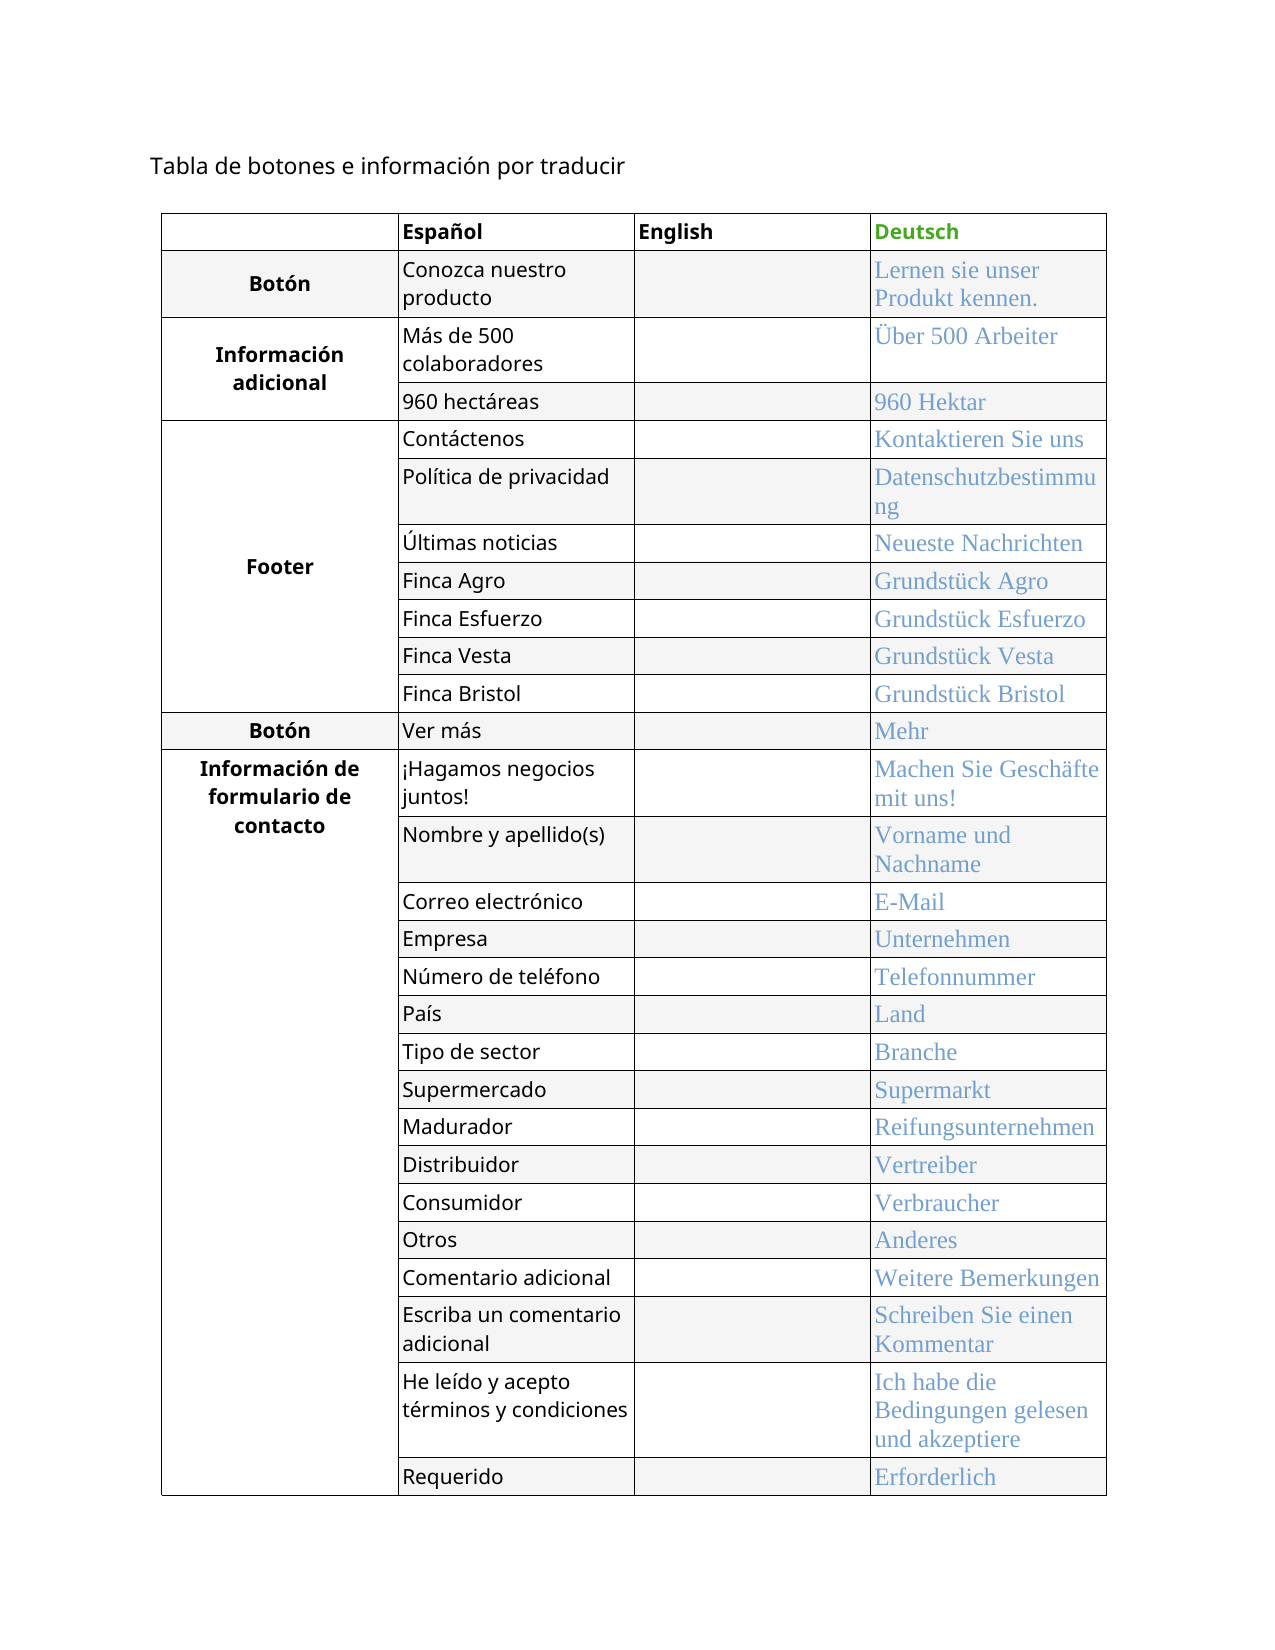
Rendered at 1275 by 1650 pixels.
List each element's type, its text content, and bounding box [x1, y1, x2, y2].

table_cell Finca Vesta [399, 638, 634, 674]
table_header Deutsch [871, 214, 1106, 250]
table_cell Más de 500 colaboradores [399, 318, 634, 382]
table_cell [635, 251, 870, 316]
table_cell Ich habe die Bedingungen gelesen und akzeptiere [871, 1363, 1106, 1457]
table_cell Grundstück Esfuerzo [871, 600, 1106, 637]
table_cell Ver más [399, 713, 634, 749]
table_cell Finca Esfuerzo [399, 600, 634, 637]
table_cell Distribuidor [399, 1146, 634, 1183]
table_cell Machen Sie Geschäfte mit uns! [871, 750, 1106, 816]
table_cell Correo electrónico [399, 883, 634, 920]
table_cell [635, 996, 870, 1032]
table_cell Grundstück Vesta [871, 638, 1106, 674]
table_cell Supermarkt [871, 1071, 1106, 1108]
table_cell [635, 525, 870, 561]
table_cell Otros [399, 1222, 634, 1258]
table_cell Footer [162, 421, 398, 712]
table_cell [635, 421, 870, 457]
table_cell [635, 1146, 870, 1183]
table_cell Lernen sie unser Produkt kennen. [871, 251, 1106, 316]
table_cell Número de teléfono [399, 958, 634, 995]
table_cell [635, 817, 870, 882]
table_cell Requerido [399, 1458, 634, 1495]
table_cell 960 Hektar [871, 383, 1106, 420]
table_header English [635, 214, 870, 250]
table_cell Kontaktieren Sie uns [871, 421, 1106, 457]
table_cell Finca Agro [399, 563, 634, 599]
table_cell Consumidor [399, 1184, 634, 1221]
table_cell [635, 383, 870, 420]
table_cell País [399, 996, 634, 1032]
table_cell [635, 1034, 870, 1070]
table_cell He leído y acepto términos y condiciones [399, 1363, 634, 1457]
table_cell Conozca nuestro producto [399, 251, 634, 316]
table_cell [635, 883, 870, 920]
table_cell [635, 713, 870, 749]
table_cell [635, 1071, 870, 1108]
table_cell [635, 638, 870, 674]
table_cell [635, 459, 870, 524]
table_cell [635, 921, 870, 957]
table_cell 960 hectáreas [399, 383, 634, 420]
table_cell [635, 1363, 870, 1457]
table_cell Neueste Nachrichten [871, 525, 1106, 561]
table_cell Escriba un comentario adicional [399, 1297, 634, 1362]
table_cell [635, 600, 870, 637]
table_cell Botón [162, 251, 398, 316]
table_cell Información adicional [162, 318, 398, 420]
table_cell Botón [162, 713, 398, 749]
table_cell [635, 1109, 870, 1145]
table_cell Schreiben Sie einen Kommentar [871, 1297, 1106, 1362]
table_cell Tipo de sector [399, 1034, 634, 1070]
table_cell Datenschutzbestimmung [871, 459, 1106, 524]
table_cell Finca Bristol [399, 675, 634, 712]
table_cell [635, 958, 870, 995]
table_cell [635, 1297, 870, 1362]
table_cell Política de privacidad [399, 459, 634, 524]
table_cell Contáctenos [399, 421, 634, 457]
table_cell [635, 1259, 870, 1296]
table_cell E-Mail [871, 883, 1106, 920]
table_cell Vorname und Nachname [871, 817, 1106, 882]
table_header Español [399, 214, 634, 250]
table_cell Telefonnummer [871, 958, 1106, 995]
table_cell [635, 675, 870, 712]
text Tabla de botones e información por traducir [150, 150, 1125, 181]
table_cell [635, 563, 870, 599]
table_cell Branche [871, 1034, 1106, 1070]
table_cell Über 500 Arbeiter [871, 318, 1106, 382]
table_cell Comentario adicional [399, 1259, 634, 1296]
table_cell Weitere Bemerkungen [871, 1259, 1106, 1296]
table_cell Land [871, 996, 1106, 1032]
table_cell Anderes [871, 1222, 1106, 1258]
table_cell [635, 318, 870, 382]
table_cell [635, 1458, 870, 1495]
table_cell Madurador [399, 1109, 634, 1145]
table_cell Últimas noticias [399, 525, 634, 561]
table_cell Supermercado [399, 1071, 634, 1108]
table_cell [635, 1184, 870, 1221]
table_cell [635, 1222, 870, 1258]
table_cell [635, 750, 870, 816]
table_cell Mehr [871, 713, 1106, 749]
table_cell Vertreiber [871, 1146, 1106, 1183]
table_cell Información de formulario de contacto [162, 750, 398, 1495]
table_cell Unternehmen [871, 921, 1106, 957]
table_cell Empresa [399, 921, 634, 957]
table_cell ¡Hagamos negocios juntos! [399, 750, 634, 816]
table_header [162, 214, 398, 250]
table_cell Grundstück Agro [871, 563, 1106, 599]
table_cell Nombre y apellido(s) [399, 817, 634, 882]
table_cell Verbraucher [871, 1184, 1106, 1221]
table_cell Grundstück Bristol [871, 675, 1106, 712]
table_cell Erforderlich [871, 1458, 1106, 1495]
table_cell Reifungsunternehmen [871, 1109, 1106, 1145]
